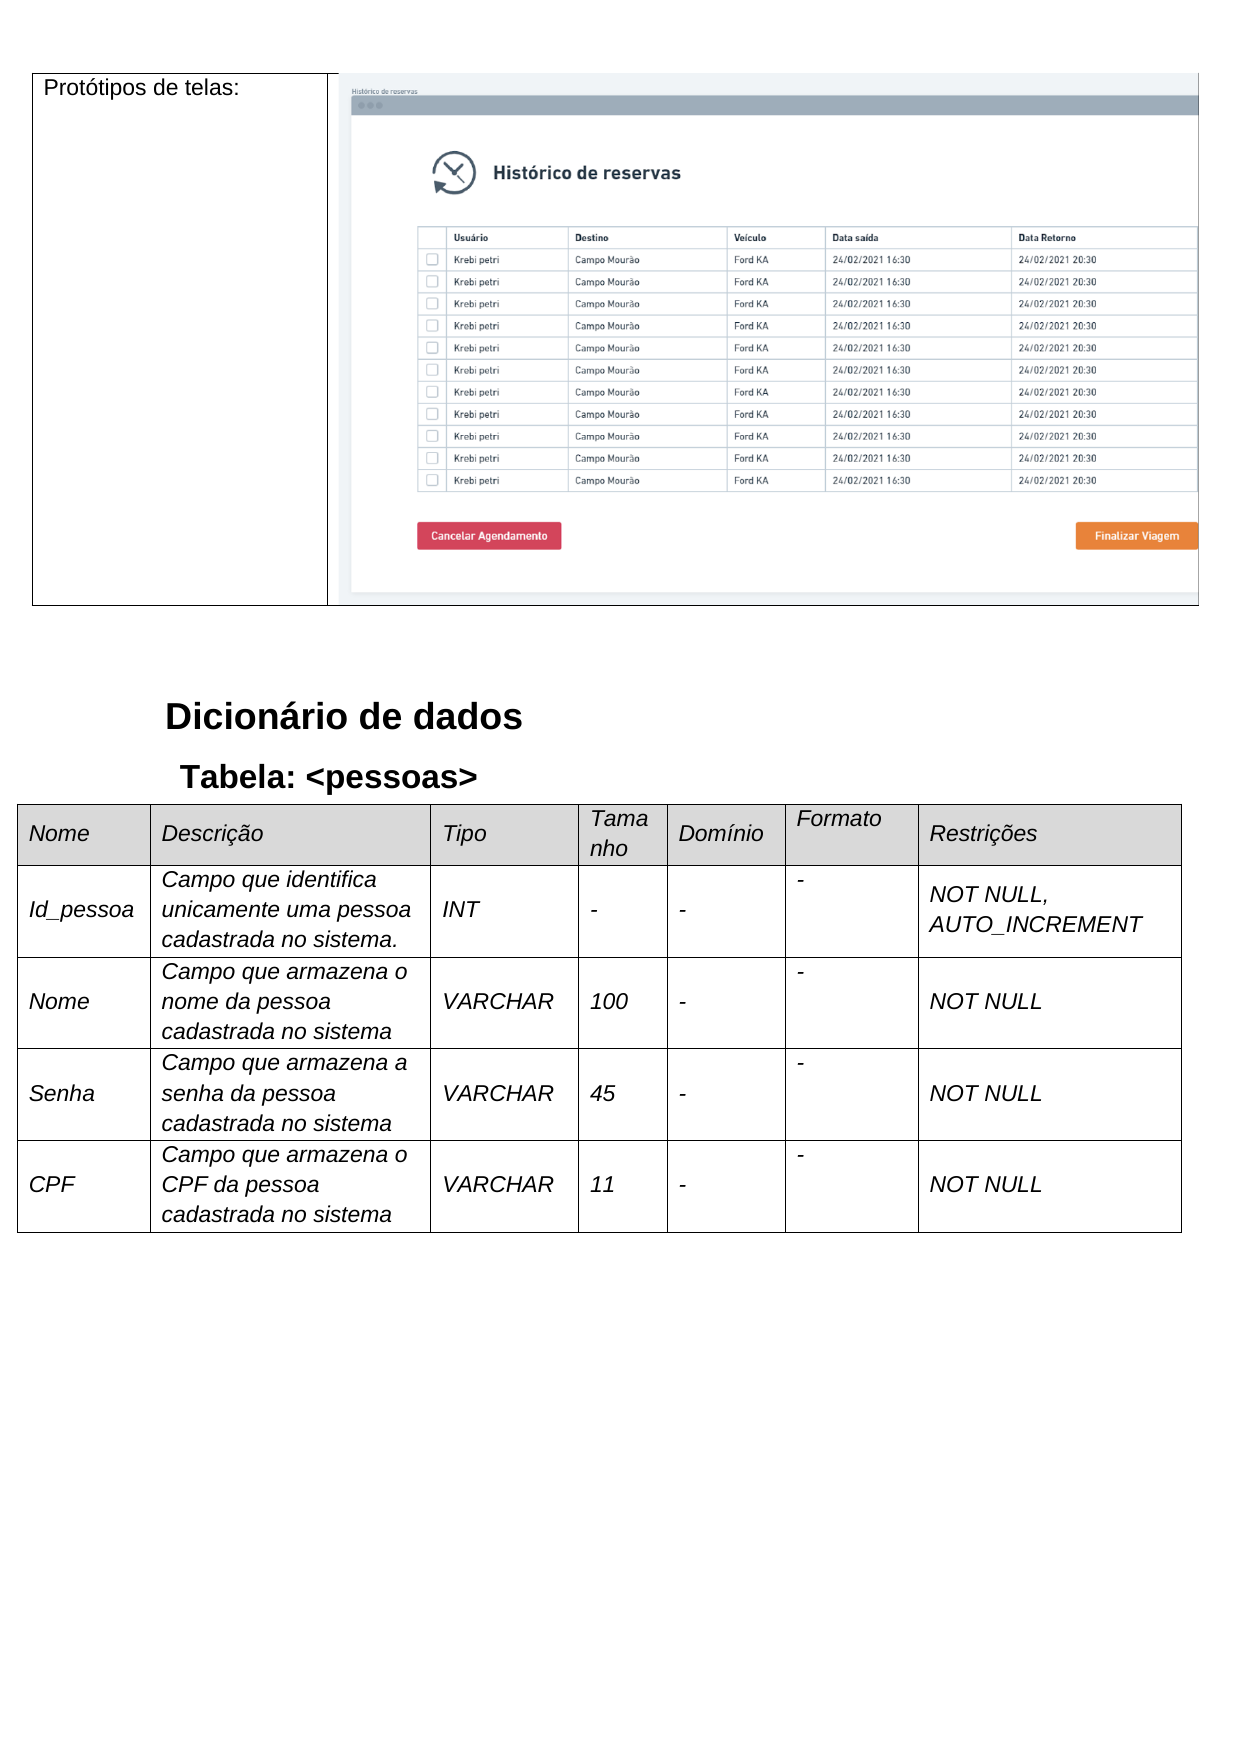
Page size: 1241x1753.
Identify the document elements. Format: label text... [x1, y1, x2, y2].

table_cell VARCHAR [431, 958, 578, 1048]
table_header Domínio [668, 805, 785, 865]
table_cell NOT NULL [919, 958, 1181, 1048]
table_cell - [786, 866, 918, 957]
table_cell Nome [18, 958, 150, 1048]
subtitle Dicionário de dados [165, 694, 1074, 738]
table_cell INT [431, 866, 578, 957]
table_cell - [786, 1141, 918, 1232]
table_cell Protótipos de telas: [33, 74, 327, 605]
table_cell NOT NULL [919, 1141, 1181, 1232]
table_cell 45 [579, 1049, 667, 1140]
table_header Tipo [431, 805, 578, 865]
table_cell VARCHAR [431, 1049, 578, 1140]
table_cell 100 [579, 958, 667, 1048]
table_cell VARCHAR [431, 1141, 578, 1232]
table_cell 11 [579, 1141, 667, 1232]
table_cell Campo que identifica unicamente uma pessoa cadastrada no sistema. [151, 866, 430, 957]
table_cell - [668, 866, 785, 957]
table_header Nome [18, 805, 150, 865]
picture [338, 73, 1199, 605]
table_cell [328, 74, 338, 605]
table_cell Senha [18, 1049, 150, 1140]
subtitle Tabela: <pessoas> [179, 757, 1074, 795]
table_cell Campo que armazena o nome da pessoa cadastrada no sistema [151, 958, 430, 1048]
table_cell - [786, 1049, 918, 1140]
table_cell - [668, 1141, 785, 1232]
table_cell CPF [18, 1141, 150, 1232]
table_cell - [786, 958, 918, 1048]
table_cell NOT NULL [919, 1049, 1181, 1140]
table_cell - [668, 1049, 785, 1140]
table_header Formato [786, 805, 918, 865]
table_cell Campo que armazena o CPF da pessoa cadastrada no sistema [151, 1141, 430, 1232]
table_header Tamanho [579, 805, 667, 865]
table_cell Campo que armazena a senha da pessoa cadastrada no sistema [151, 1049, 430, 1140]
table_cell NOT NULL, AUTO_INCREMENT [919, 866, 1181, 957]
table_header Restrições [919, 805, 1181, 865]
table_header Descrição [151, 805, 430, 865]
table_cell - [668, 958, 785, 1048]
table_cell Id_pessoa [18, 866, 150, 957]
table_cell - [579, 866, 667, 957]
